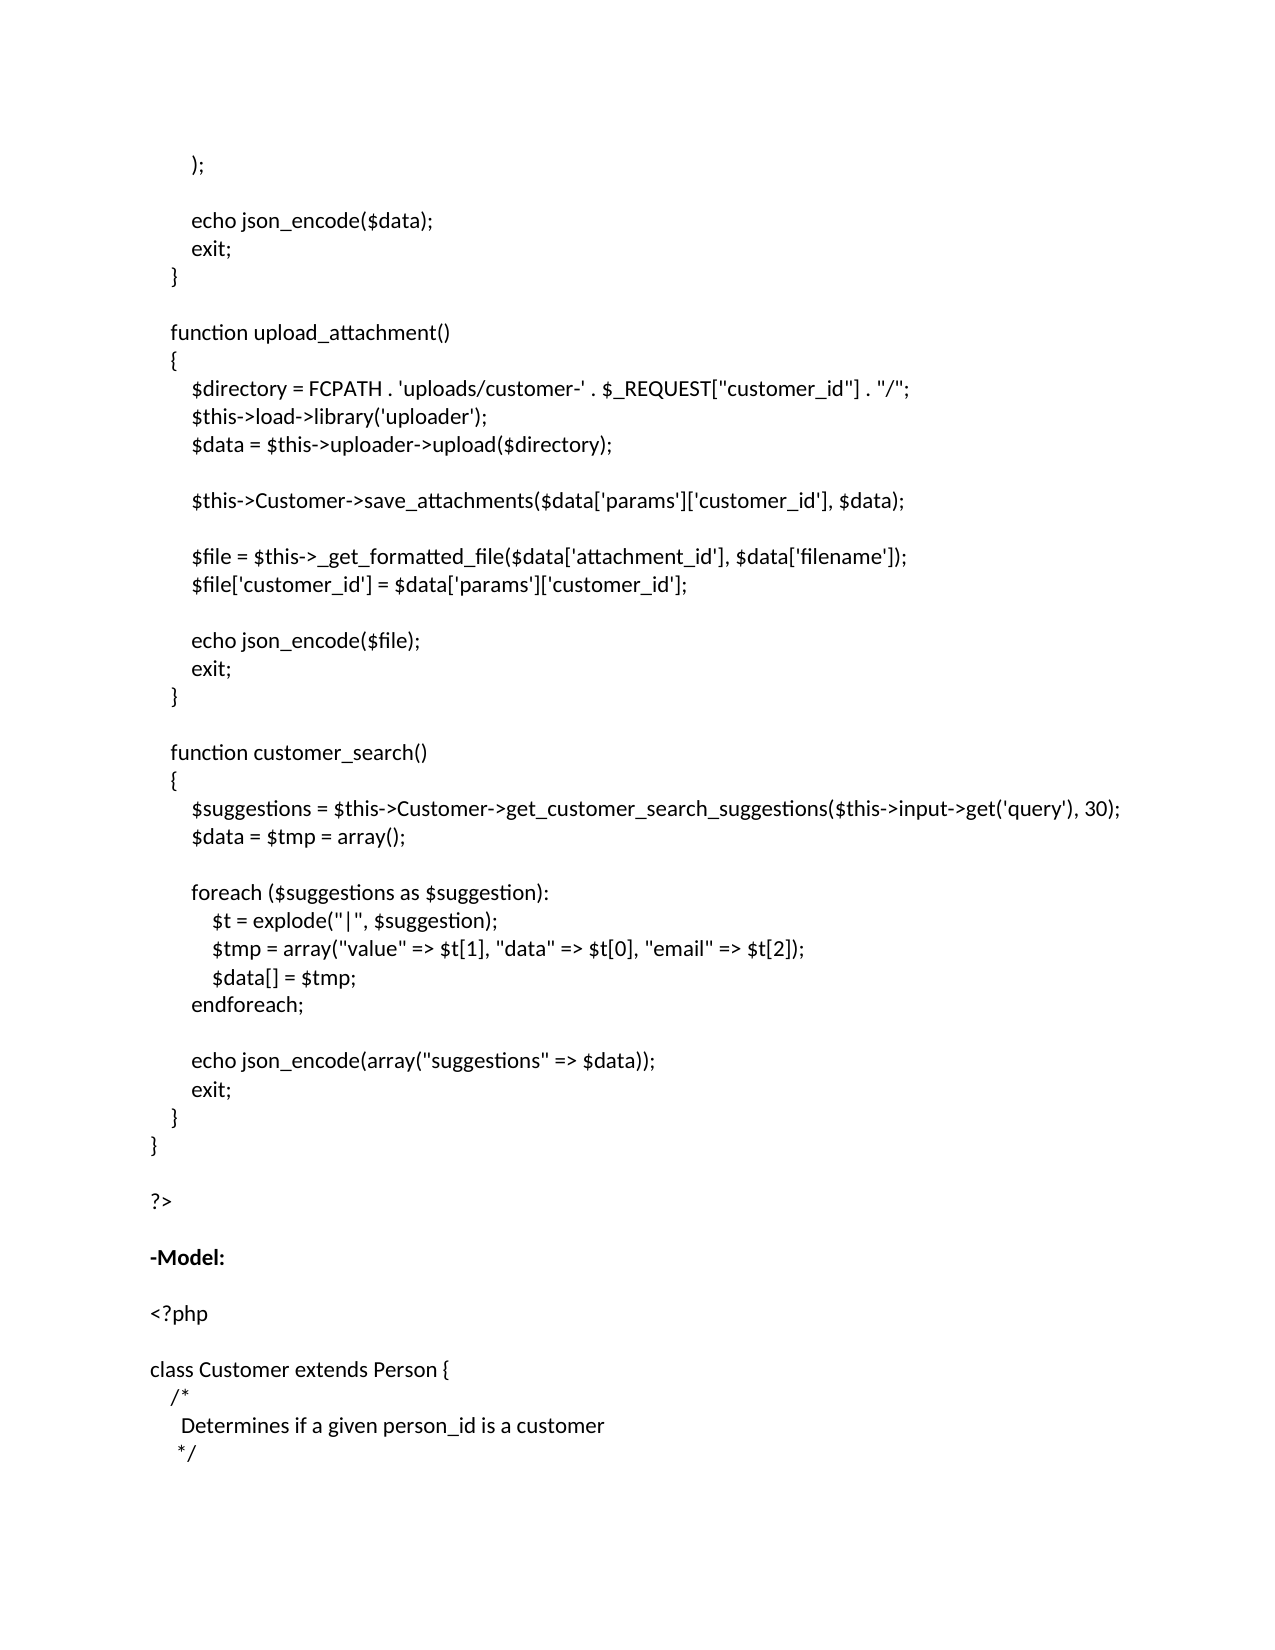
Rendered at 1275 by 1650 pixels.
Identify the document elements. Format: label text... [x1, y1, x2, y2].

text foreach ($suggestions as $suggestion): [150, 878, 1125, 907]
text $data = $tmp = array(); [150, 822, 1125, 851]
text $suggestions = $this->Customer->get_customer_search_suggestions($this->input->get('query'), 30); [150, 794, 1125, 822]
text endforeach; [150, 991, 1125, 1019]
text $t = explode("|", $suggestion); [150, 907, 1125, 934]
text exit; [150, 654, 1125, 682]
text } [150, 262, 1125, 290]
text } [150, 1103, 1125, 1131]
text echo json_encode($file); [150, 626, 1125, 654]
text ); [150, 150, 1125, 178]
text */ [150, 1439, 1125, 1467]
text { [150, 346, 1125, 374]
text <?php [150, 1299, 1125, 1327]
text exit; [150, 234, 1125, 262]
text $file['customer_id'] = $data['params']['customer_id']; [150, 570, 1125, 598]
text exit; [150, 1075, 1125, 1103]
text } [150, 682, 1125, 710]
text { [150, 766, 1125, 794]
text echo json_encode($data); [150, 206, 1125, 234]
text $data[] = $tmp; [150, 963, 1125, 991]
text $file = $this->_get_formatted_file($data['attachment_id'], $data['filename']); [150, 542, 1125, 570]
text echo json_encode(array("suggestions" => $data)); [150, 1047, 1125, 1075]
text -Model: [150, 1243, 1125, 1271]
text Determines if a given person_id is a customer [150, 1411, 1125, 1439]
text function customer_search() [150, 738, 1125, 766]
text $data = $this->uploader->upload($directory); [150, 430, 1125, 458]
text /* [150, 1383, 1125, 1411]
text $tmp = array("value" => $t[1], "data" => $t[0], "email" => $t[2]); [150, 934, 1125, 963]
text } [150, 1131, 1125, 1159]
text function upload_attachment() [150, 318, 1125, 346]
text $directory = FCPATH . 'uploads/customer-' . $_REQUEST["customer_id"] . "/"; [150, 374, 1125, 402]
text $this->load->library('uploader'); [150, 402, 1125, 430]
text $this->Customer->save_attachments($data['params']['customer_id'], $data); [150, 486, 1125, 514]
text class Customer extends Person { [150, 1355, 1125, 1383]
text ?> [150, 1187, 1125, 1215]
